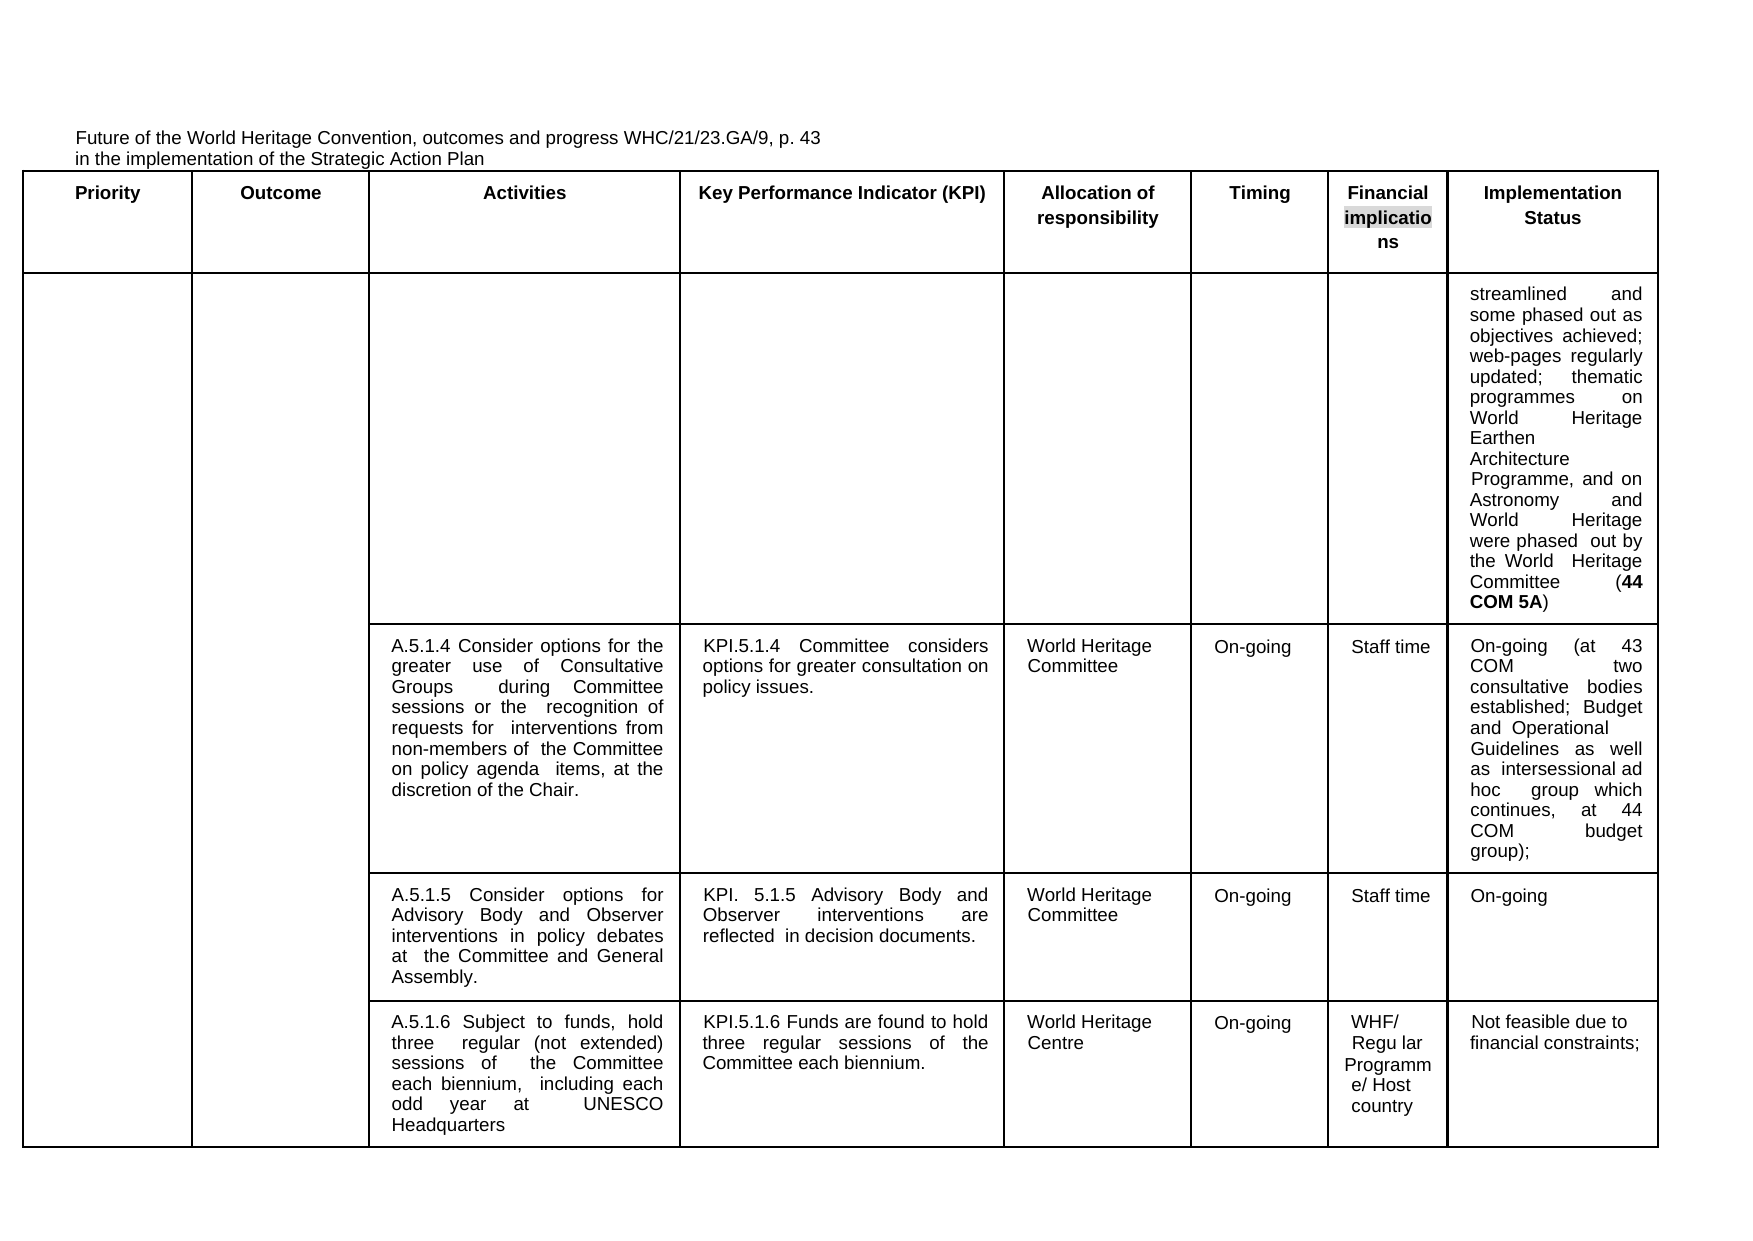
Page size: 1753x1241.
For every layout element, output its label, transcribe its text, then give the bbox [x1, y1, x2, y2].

table_cell A.5.1.5 Consider options for Advisory Body and Observer interventions in policy debates at the Committee and General Assembly. [370, 874, 679, 1000]
table_header Key Performance Indicator (KPI) [681, 172, 1003, 272]
table_header Outcome [193, 172, 368, 272]
table_cell A.5.1.6 Subject to funds, hold three regular (not extended) sessions of the Committee each biennium, including each odd year at UNESCO Headquarters [370, 1002, 679, 1146]
table_header Implementation Status [1449, 172, 1657, 272]
table_header Timing [1192, 172, 1327, 272]
table_cell World Heritage Committee [1005, 625, 1190, 872]
table_header Priority [24, 172, 191, 272]
text in the implementation of the Strategic Action Plan [75, 148, 1655, 169]
table_header Allocation of responsibility [1005, 172, 1190, 272]
table_cell On-going [1192, 1002, 1327, 1146]
table_header Activities [370, 172, 679, 272]
table_cell KPI.5.1.6 Funds are found to hold three regular sessions of the Committee each biennium. [681, 1002, 1003, 1146]
table_cell WHF/Regu lar Programm e/ Host country [1329, 1002, 1446, 1146]
table_cell KPI.5.1.4 Committee considers options for greater consultation on policy issues. [681, 625, 1003, 872]
text Future of the World Heritage Convention, outcomes and progress WHC/21/23.GA/9, p. 43 [75, 126, 1655, 148]
table_cell Staff time [1329, 625, 1446, 872]
table_cell [370, 274, 679, 623]
table_cell [193, 274, 368, 1146]
table_cell Staff time [1329, 874, 1446, 1000]
table_cell [681, 274, 1003, 623]
table_cell World Heritage Centre [1005, 1002, 1190, 1146]
table_cell World Heritage Committee [1005, 874, 1190, 1000]
table_cell On-going [1449, 874, 1657, 1000]
table_cell A.5.1.4 Consider options for the greater use of Consultative Groups during Committee sessions or the recognition of requests for interventions from non-members of the Committee on policy agenda items, at the discretion of the Chair. [370, 625, 679, 872]
table_cell [1329, 274, 1446, 623]
table_cell On-going [1192, 625, 1327, 872]
table_cell [1192, 274, 1327, 623]
table_cell On-going (at 43 COM two consultative bodies established; Budget and Operational Guidelines as well as intersessional ad hoc group which continues, at 44 COM budget group); [1449, 625, 1657, 872]
table_cell KPI. 5.1.5 Advisory Body and Observer interventions are reflected in decision documents. [681, 874, 1003, 1000]
table_cell streamlined and some phased out as objectives achieved; web-pages regularly updated; thematic programmes on World Heritage Earthen Architecture Programme, and on Astronomy and World Heritage were phased out by the World Heritage Committee (44 COM 5A) [1449, 274, 1657, 623]
table_cell [1005, 274, 1190, 623]
table_cell [24, 274, 191, 1146]
table_header Financial implicatio ns [1329, 172, 1446, 272]
table_cell On-going [1192, 874, 1327, 1000]
table_cell Not feasible due to financial constraints; [1449, 1002, 1657, 1146]
